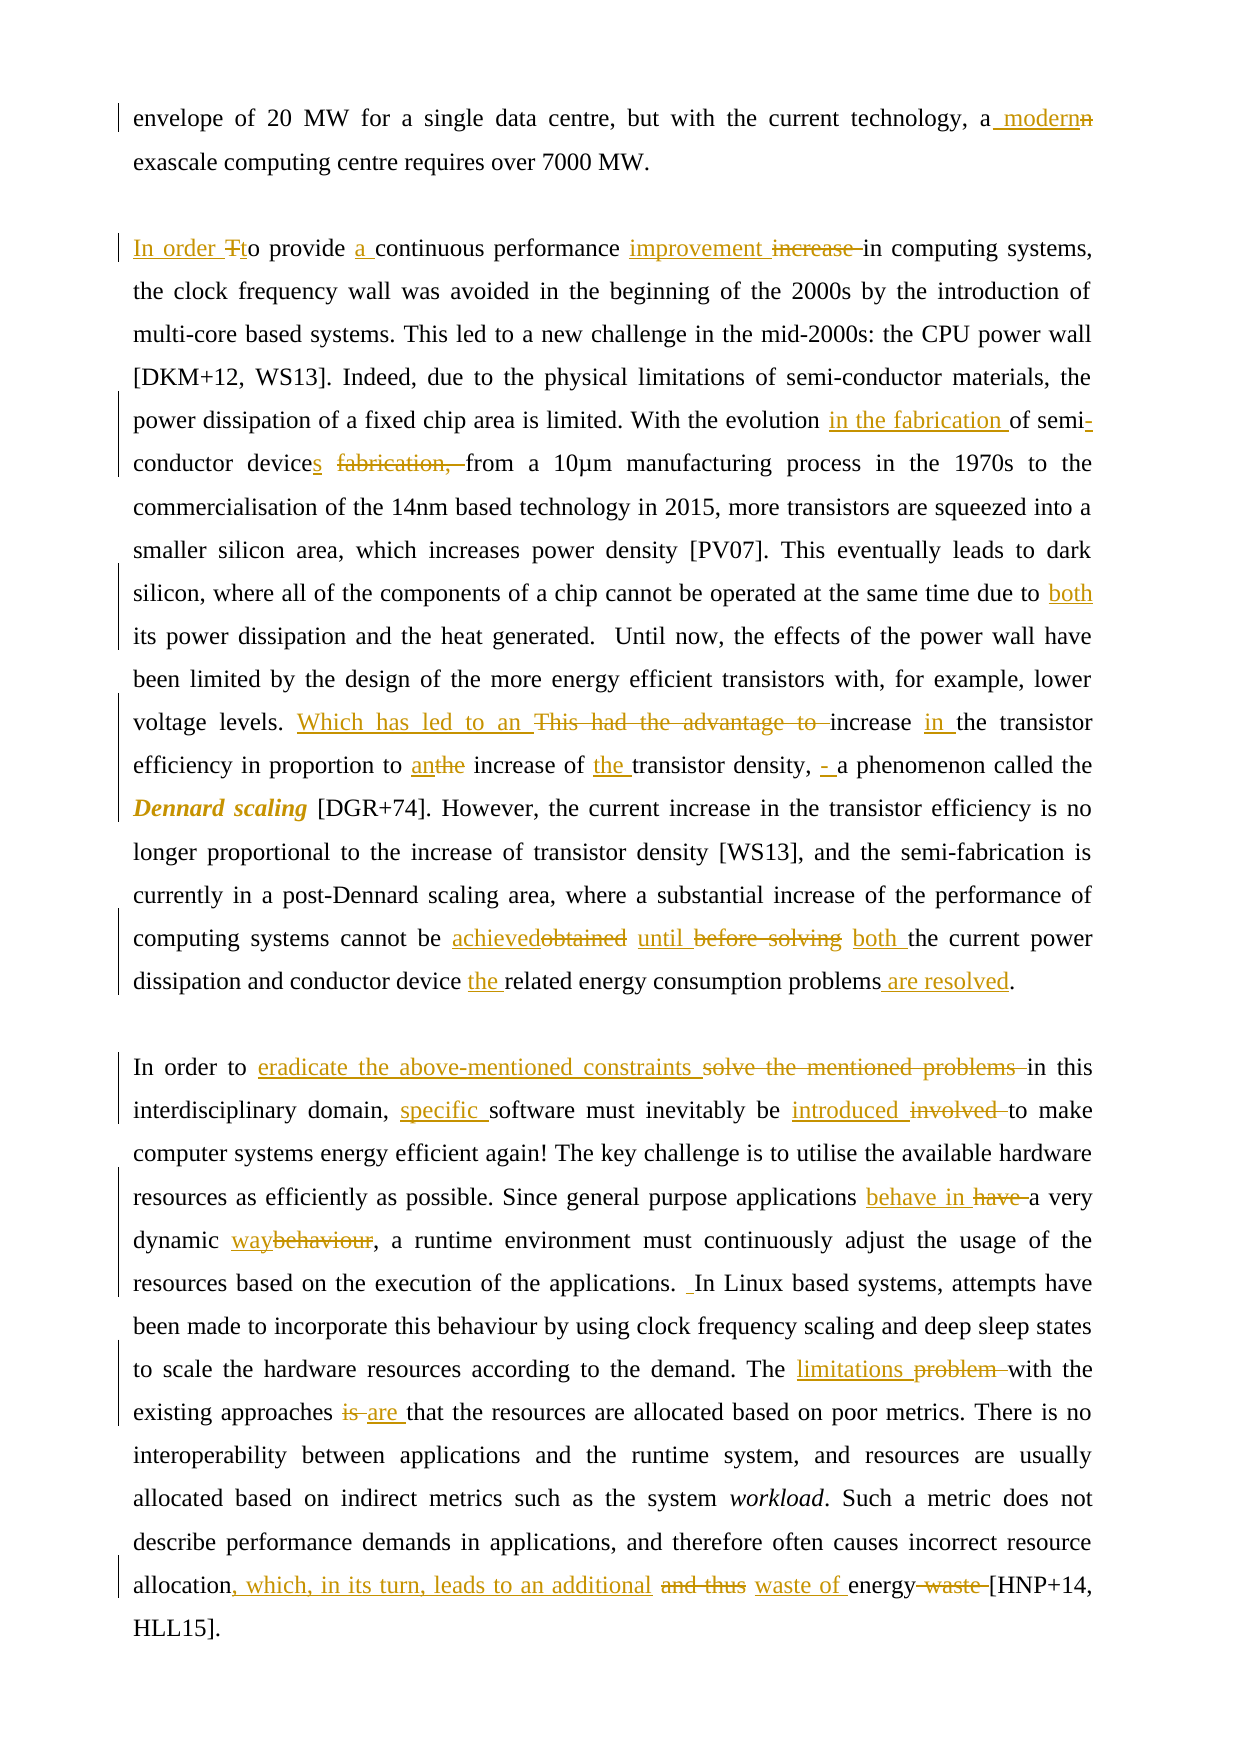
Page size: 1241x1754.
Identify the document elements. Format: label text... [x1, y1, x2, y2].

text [133, 103, 1093, 175]
text o provide continuous performance in computing systems, the clock frequency wall was avoided in the beginning of the 2000s by the introduction of multi-core based systems. This led to a new challenge in the mid-2000s: the CPU power wall [DKM+12, WS13]. Indeed, due to the physical limitations of semi-conductor materials, the power dissipation of a fixed chip area is limited. With the evolution of semiconductor device from a 10µm manufacturing process in the 1970s to the commercialisation of the 14nm based technology in 2015, more transistors are squeezed into a smaller silicon area, which increases power density [PV07]. This eventually leads to dark silicon, where all of the components of a chip cannot be operated at the same time due to its power dissipation and the heat generated. Until now, the effects of the power wall have been limited by the design of the more energy efficient transistors with, for example, lower voltage levels. increase the transistor efficiency in proportion to increase of transistor density, a phenomenon called the Dennard scaling [DGR+74]. However, the current increase in the transistor efficiency is no longer proportional to the increase of transistor density [WS13], and the semi-fabrication is currently in a post-Dennard scaling area, where a substantial increase of the performance of computing systems cannot be the current power dissipation and conductor device related energy consumption problems. [133, 233, 1093, 995]
text In order to in this interdisciplinary domain, software must inevitably be to make computer systems energy efficient again! The key challenge is to utilise the available hardware resources as efficiently as possible. Since general purpose applications a very dynamic , a runtime environment must continuously adjust the usage of the resources based on the execution of the applications. In Linux based systems, attempts have been made to incorporate this behaviour by using clock frequency scaling and deep sleep states to scale the hardware resources according to the demand. The with the existing approaches that the resources are allocated based on poor metrics. There is no interoperability between applications and the runtime system, and resources are usually allocated based on indirect metrics such as the system workload. Such a metric does not describe performance demands in applications, and therefore often causes incorrect resource allocation energy[HNP+14, HLL15]. [133, 1052, 1093, 1642]
